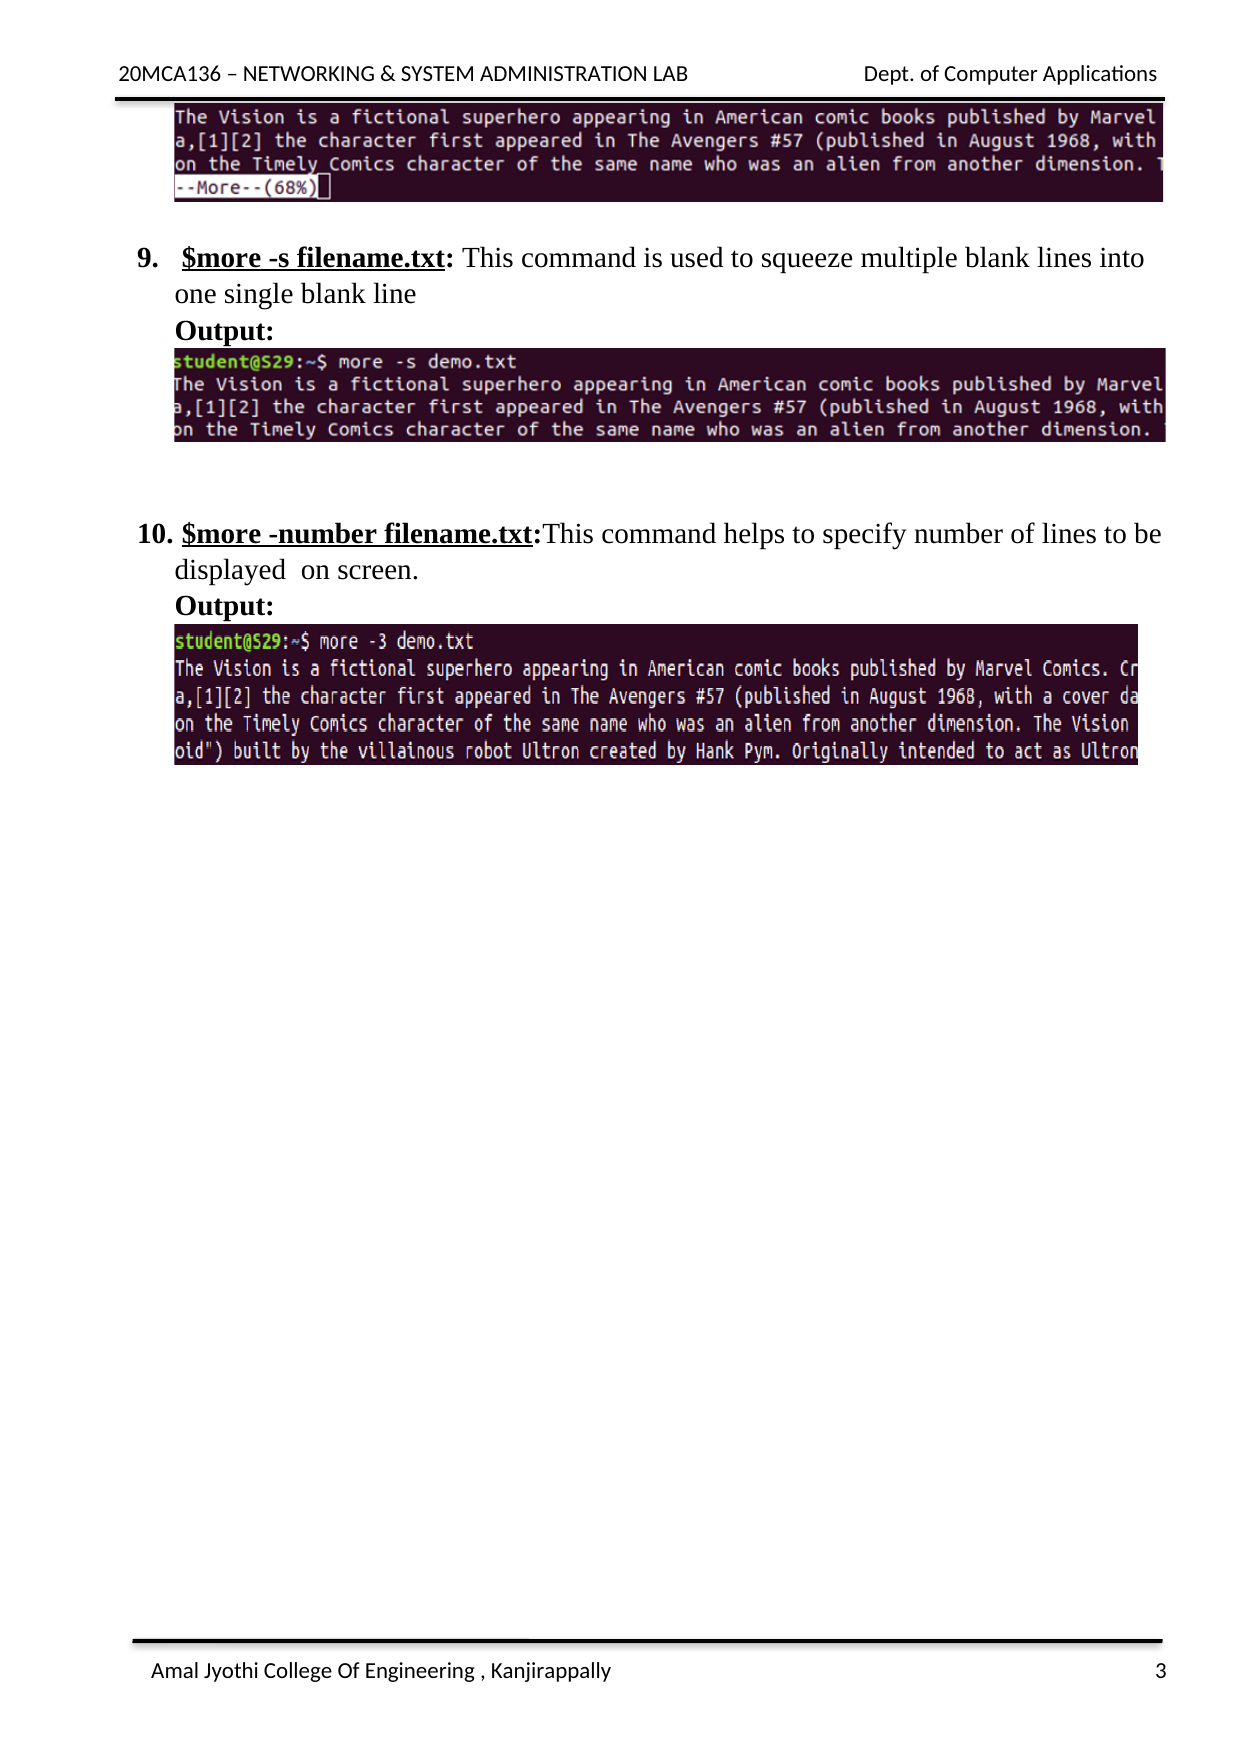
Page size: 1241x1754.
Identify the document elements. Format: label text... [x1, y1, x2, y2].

list $more -s filename.txt: This command is used to squeeze multiple blank lines into one single blank line [137, 240, 1167, 310]
picture [174, 103, 1164, 202]
list $more -number filename.txt:This command helps to specify number of lines to be displayed on screen. [137, 516, 1167, 586]
picture [174, 348, 1166, 442]
picture [174, 624, 1138, 765]
list Output: [174, 313, 1167, 346]
list Output: [174, 588, 1167, 622]
